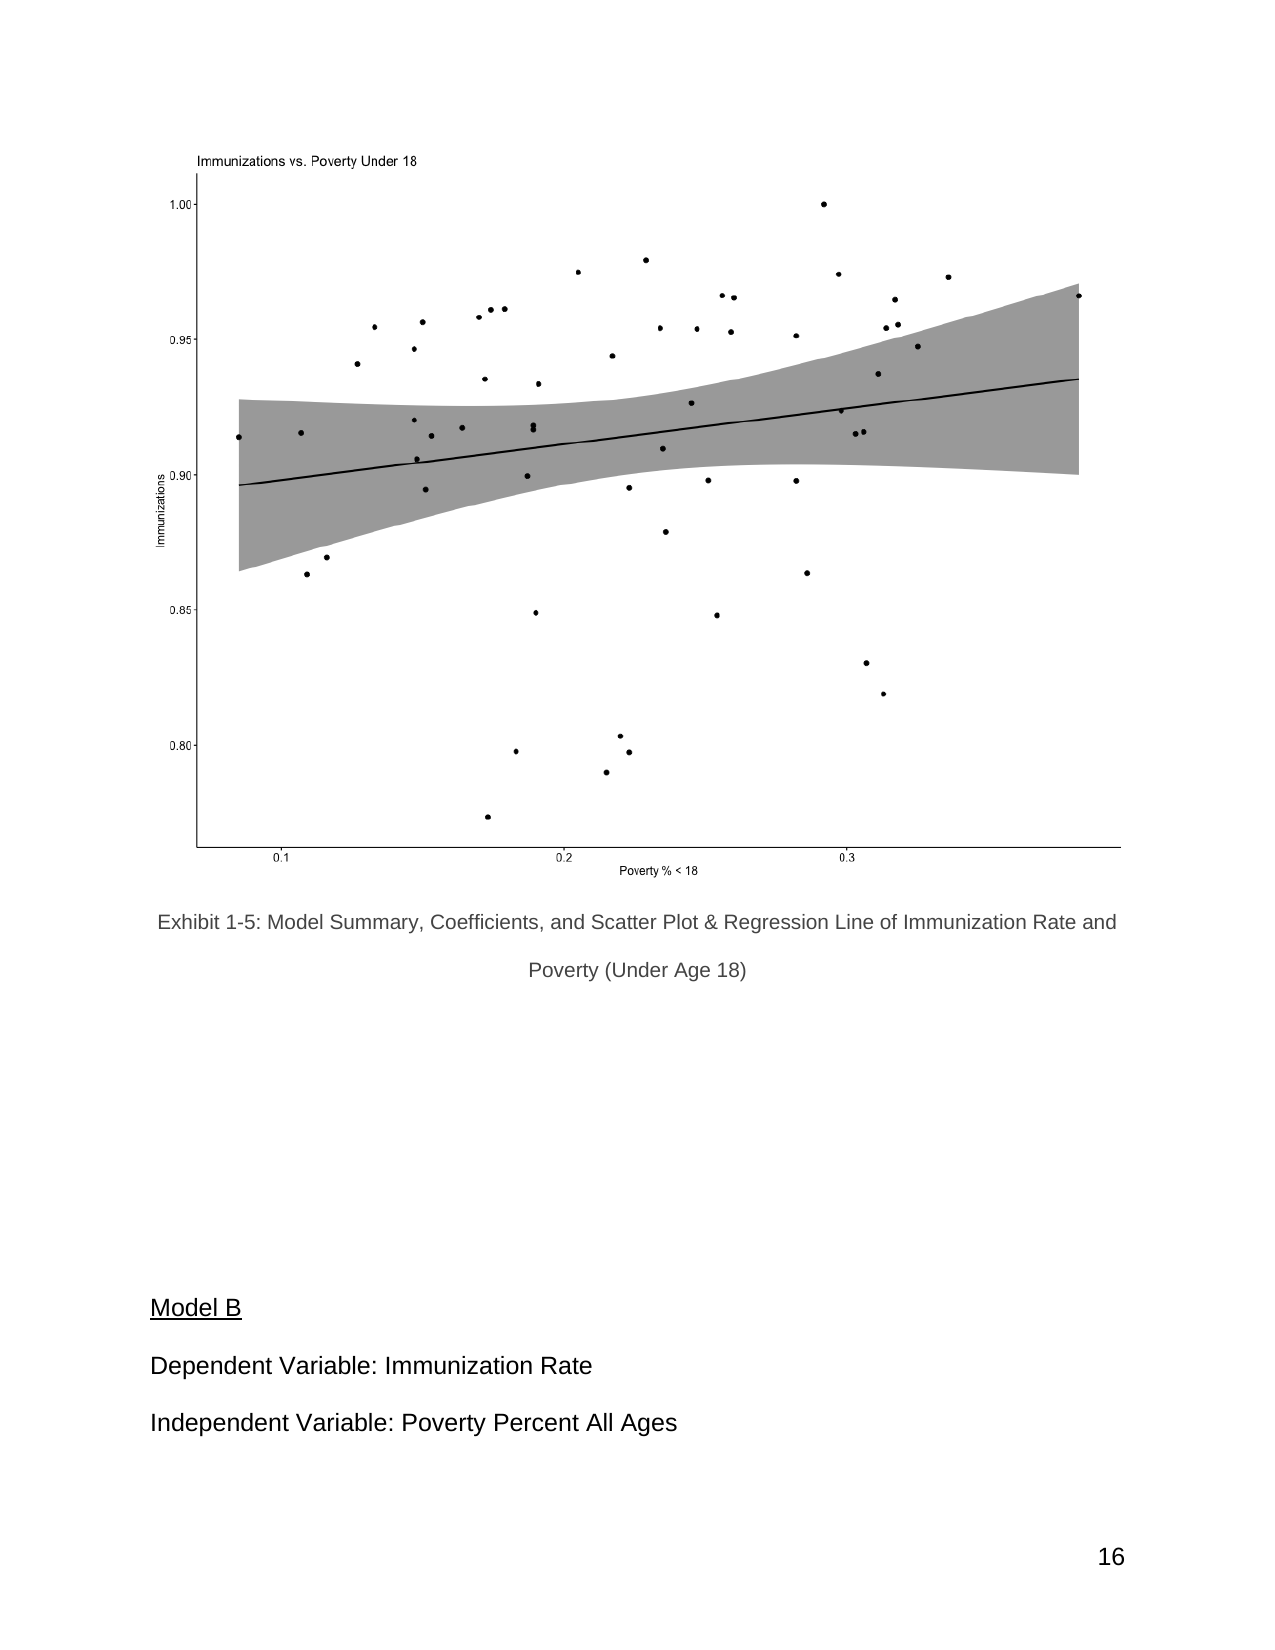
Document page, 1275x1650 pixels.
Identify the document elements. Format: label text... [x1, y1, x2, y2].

subtitle Exhibit 1-5: Model Summary, Coefficients, and Scatter Plot & Regression Line of Immunization Rate and Poverty (Under Age 18) [150, 910, 1125, 982]
text Dependent Variable: Immunization Rate [150, 1351, 1125, 1379]
text Model B [150, 1293, 1125, 1322]
text Independent Variable: Poverty Percent All Ages [150, 1408, 1125, 1437]
picture [150, 150, 1125, 882]
